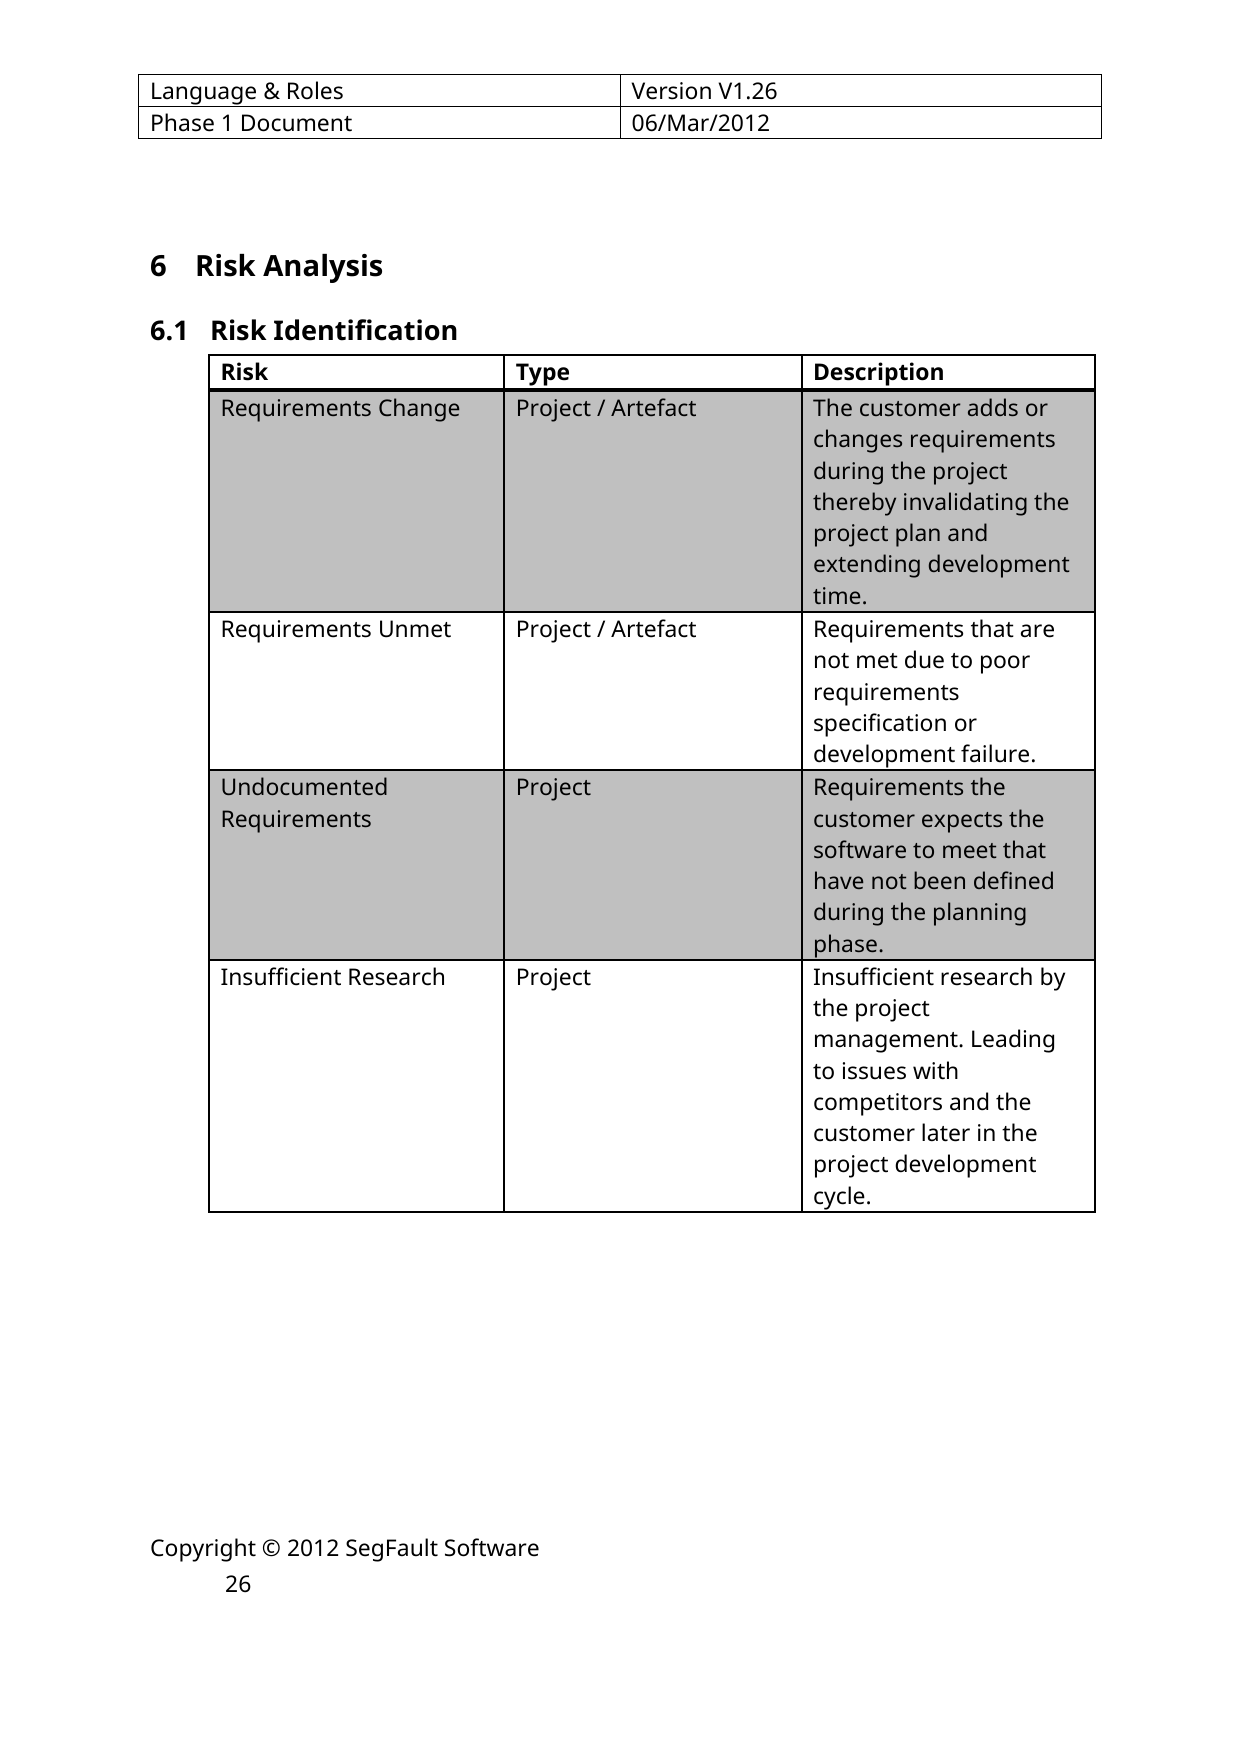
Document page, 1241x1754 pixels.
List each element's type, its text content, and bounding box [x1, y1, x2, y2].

subtitle Risk Identification [150, 312, 1090, 349]
table_cell Requirements Unmet [210, 613, 503, 769]
table_header Type [505, 356, 801, 387]
table_cell Project [505, 771, 801, 959]
table_cell Insufficient Research [210, 961, 503, 1211]
table_cell Insufficient research by the project management. Leading to issues with competitors and the customer later in the project development cycle. [803, 961, 1094, 1211]
table_cell Requirements Change [210, 392, 503, 611]
table_cell Undocumented Requirements [210, 771, 503, 959]
table_cell Requirements the customer expects the software to meet that have not been defined during the planning phase. [803, 771, 1094, 959]
subtitle Risk Analysis [150, 245, 1090, 285]
table_cell The customer adds or changes requirements during the project thereby invalidating the project plan and extending development time. [803, 392, 1094, 611]
table_cell Project / Artefact [505, 392, 801, 611]
table_cell Project [505, 961, 801, 1211]
table_cell Requirements that are not met due to poor requirements specification or development failure. [803, 613, 1094, 769]
table_header Description [803, 356, 1094, 387]
table_header Risk [210, 356, 503, 387]
table_cell Project / Artefact [505, 613, 801, 769]
